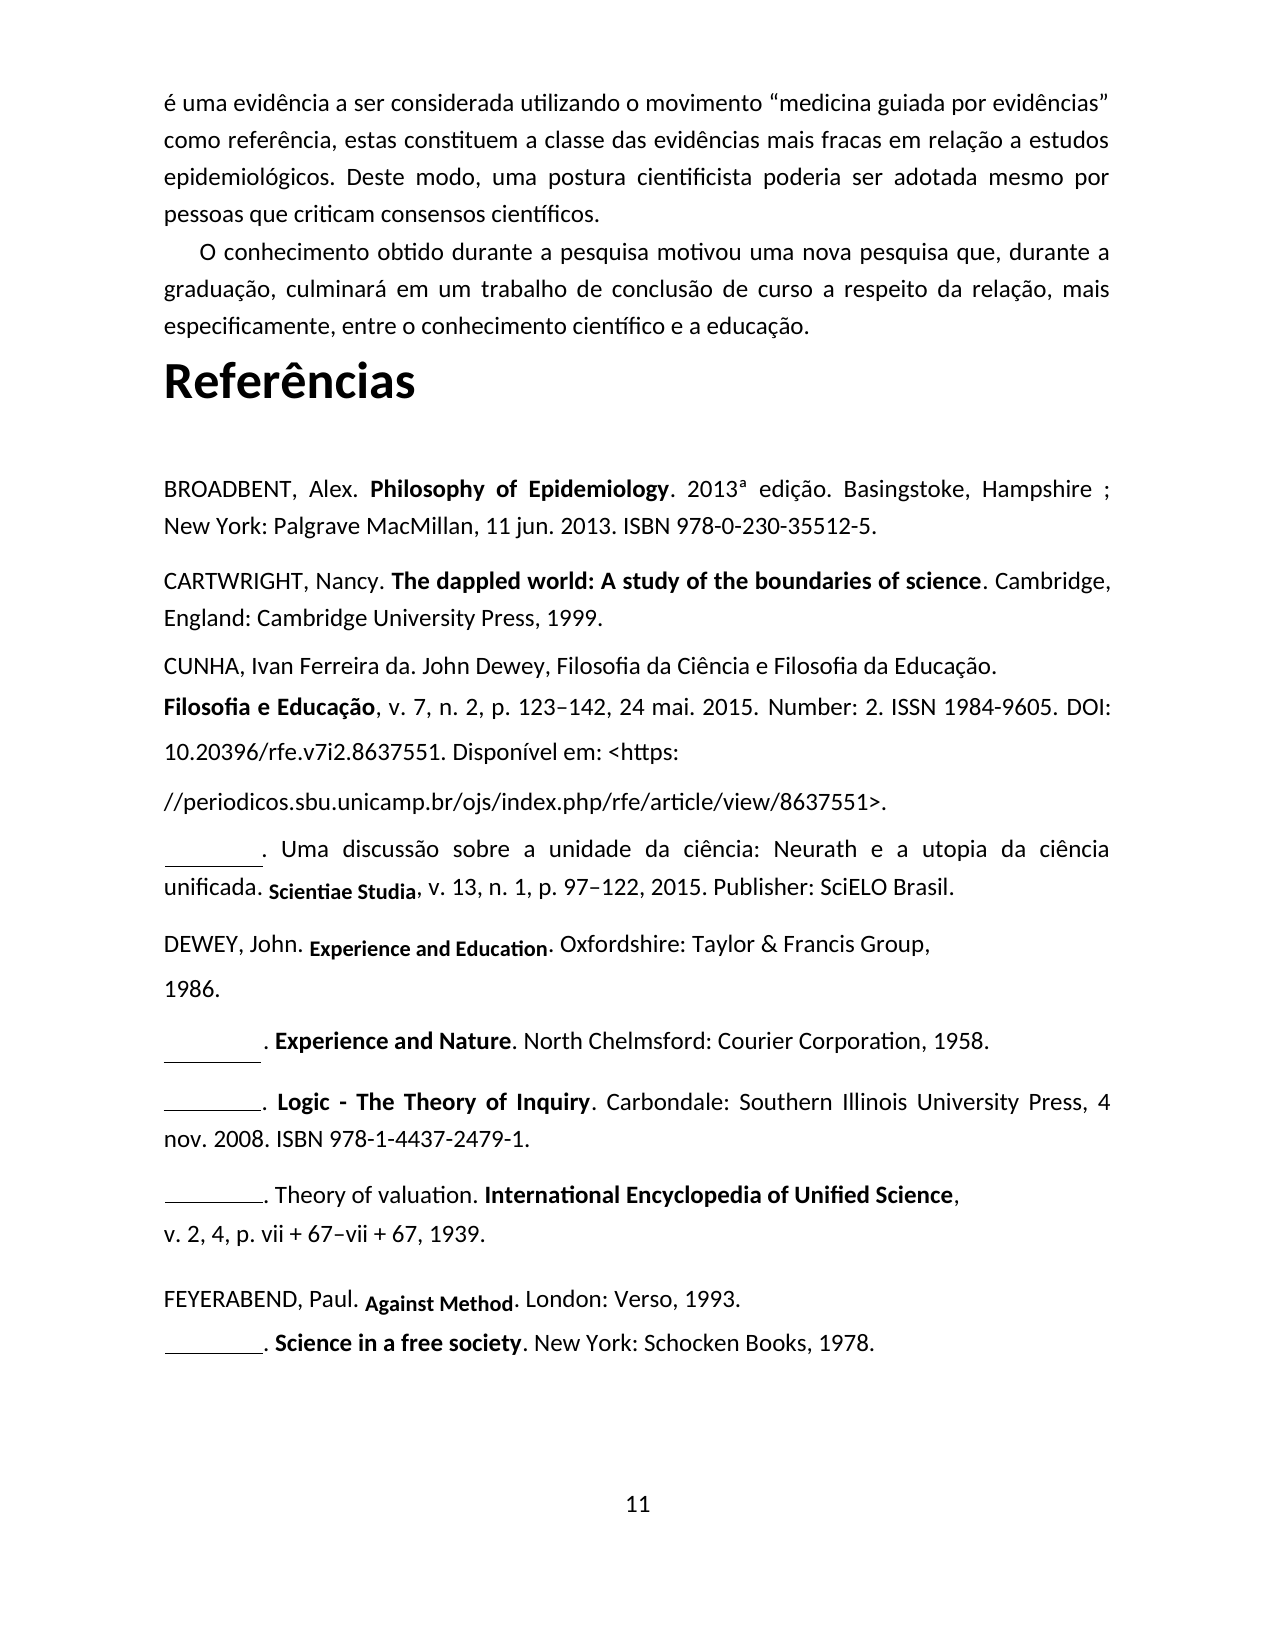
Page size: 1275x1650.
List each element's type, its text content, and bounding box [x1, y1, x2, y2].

text CARTWRIGHT, Nancy. The dappled world: A study of the boundaries of science. Cambridge, England: Cambridge University Press, 1999. [164, 565, 1111, 633]
text BROADBENT, Alex. Philosophy of Epidemiology. 2013ª edição. Basingstoke, Hampshire ; New York: Palgrave MacMillan, 11 jun. 2013. ISBN 978-0-230-35512-5. [164, 473, 1111, 541]
text Filosofia e Educação, v. 7, n. 2, p. 123–142, 24 mai. 2015. Number: 2. ISSN 1984-9605. DOI: 10.20396/rfe.v7i2.8637551. Disponível em: <https: [164, 691, 1111, 766]
text 1986. [164, 973, 1111, 1003]
text v. 2, 4, p. vii + 67–vii + 67, 1939. [164, 1218, 1111, 1248]
text O conhecimento obtido durante a pesquisa motivou uma nova pesquisa que, durante a graduação, culminará em um trabalho de conclusão de curso a respeito da relação, mais especificamente, entre o conhecimento científico e a educação. [164, 236, 1111, 341]
text CUNHA, Ivan Ferreira da. John Dewey, Filosofia da Ciência e Filosofia da Educação. [164, 650, 1111, 681]
text //periodicos.sbu.unicamp.br/ojs/index.php/rfe/article/view/8637551>. [164, 786, 1125, 817]
text . Logic - The Theory of Inquiry. Carbondale: Southern Illinois University Press, 4 nov. 2008. ISBN 978-1-4437-2479-1. [164, 1063, 1111, 1154]
text . Theory of valuation. International Encyclopedia of Unified Science, [263, 1179, 1125, 1209]
subtitle Referências [164, 348, 1110, 411]
text DEWEY, John. Experience and Education. Oxfordshire: Taylor & Francis Group, [164, 915, 1111, 962]
text . Experience and Nature. North Chelmsford: Courier Corporation, 1958. [263, 1025, 1111, 1056]
text FEYERABEND, Paul. Against Method. London: Verso, 1993. [164, 1270, 1111, 1317]
text . Uma discussão sobre a unidade da ciência: Neurath e a utopia da ciência unificada. Scientiae Studia, v. 13, n. 1, p. 97–122, 2015. Publisher: SciELO Brasil. [164, 835, 1111, 905]
text . Science in a free society. New York: Schocken Books, 1978. [263, 1327, 1111, 1358]
